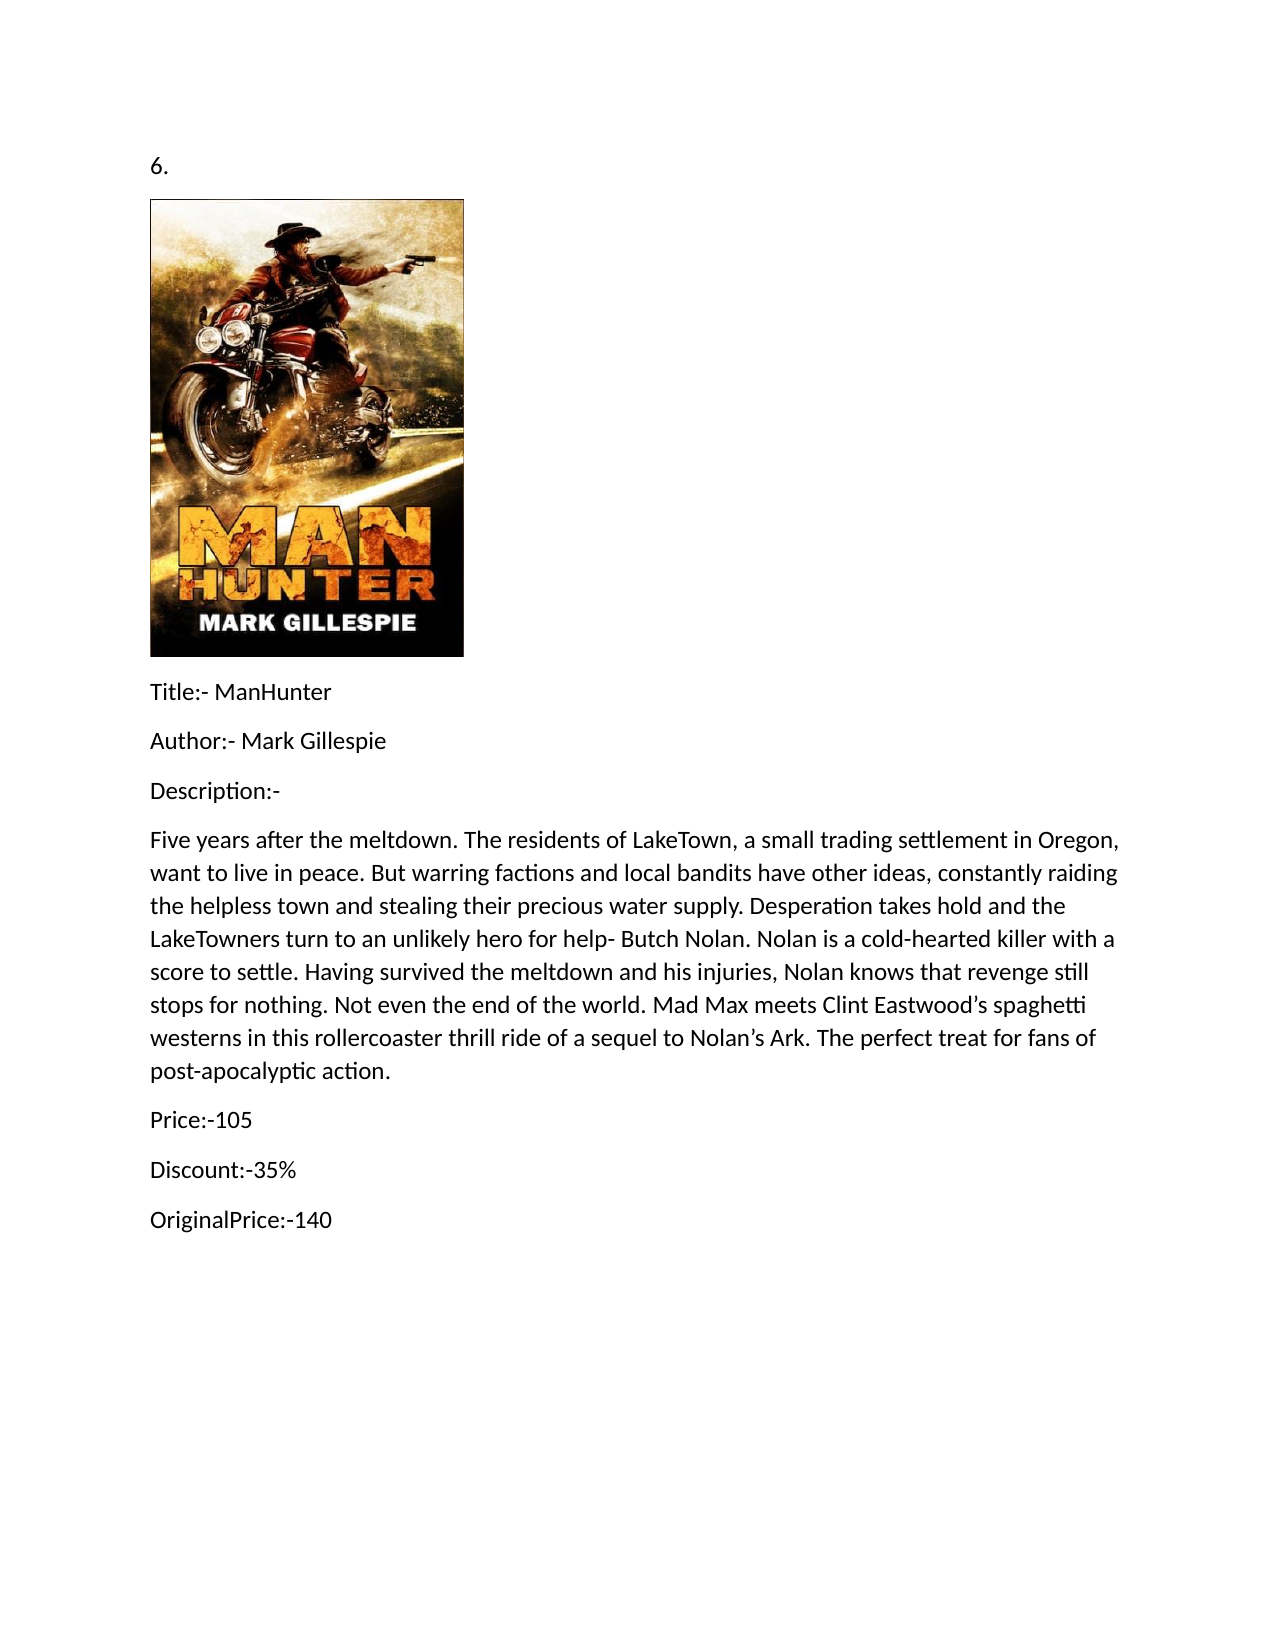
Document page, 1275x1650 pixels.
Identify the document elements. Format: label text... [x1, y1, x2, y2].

text Title:- ManHunter [150, 676, 1125, 706]
text Five years after the meltdown. The residents of LakeTown, a small trading settlement in Oregon, want to live in peace. But warring factions and local bandits have other ideas, constantly raiding the helpless town and stealing their precious water supply. Desperation takes hold and the LakeTowners turn to an unlikely hero for help- Butch Nolan. Nolan is a cold-hearted killer with a score to settle. Having survived the meltdown and his injuries, Nolan knows that revenge still stops for nothing. Not even the end of the world. Mad Max meets Clint Eastwood’s spaghetti westerns in this rollercoaster thrill ride of a sequel to Nolan’s Ark. The perfect treat for fans of post-apocalyptic action. [150, 824, 1125, 1086]
text Author:- Mark Gillespie [150, 725, 1125, 756]
text Discount:-35% [150, 1154, 1125, 1185]
text Description:- [150, 775, 1125, 806]
text Price:-105 [150, 1104, 1125, 1135]
picture [150, 199, 464, 657]
text OriginalPrice:-140 [150, 1204, 1125, 1234]
text 6. [150, 150, 1125, 181]
